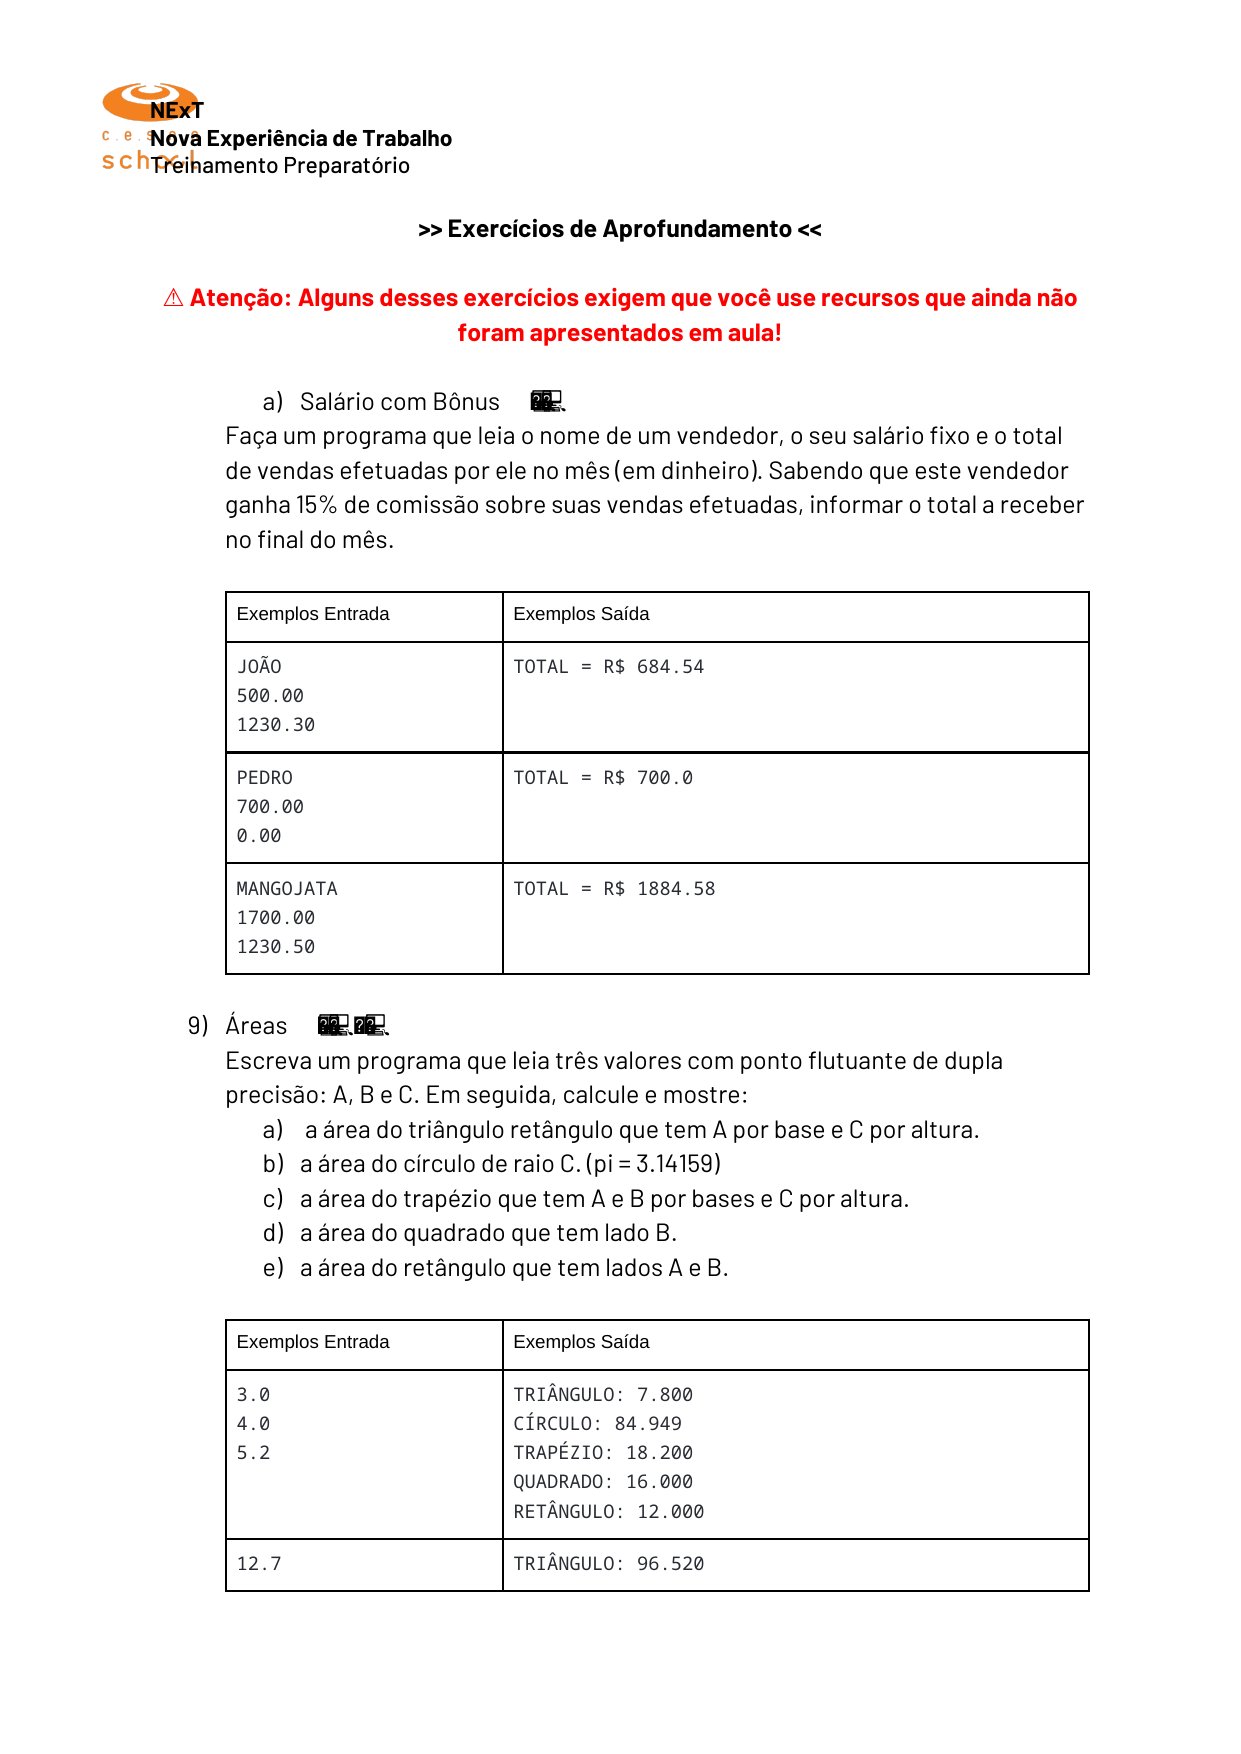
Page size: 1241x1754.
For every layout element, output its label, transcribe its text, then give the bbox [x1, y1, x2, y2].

text ⚠️ Atenção: Alguns desses exercícios exigem que você use recursos que ainda não foram apresentados em aula! [150, 282, 1090, 346]
list Salário com Bônus 👩‍💻👩‍💻 [262, 385, 1090, 415]
text >> Exercícios de Aprofundamento << [150, 213, 1090, 243]
table_cell 3.0 4.0 5.2 [227, 1371, 502, 1538]
table_cell TOTAL = R$ 1884.58 [504, 864, 1088, 973]
table_cell TRIÂNGULO: 96.520 CÍRCULO: 725.833 TRAPÉZIO: 175.560 QUADRADO: 108.160 RETÂNGULO: 132.080 [504, 1540, 1088, 1590]
text Faça um programa que leia o nome de um vendedor, o seu salário fixo e o total de vendas efetuadas por ele no mês (em dinheiro). Sabendo que este vendedor ganha 15% de comissão sobre suas vendas efetuadas, informar o total a receber no final do mês. [225, 420, 1090, 553]
table_cell TOTAL = R$ 700.0 [504, 754, 1088, 862]
list a área do trapézio que tem A e B por bases e C por altura. [262, 1182, 1090, 1212]
table_cell TRIÂNGULO: 7.800 CÍRCULO: 84.949 TRAPÉZIO: 18.200 QUADRADO: 16.000 RETÂNGULO: 12.000 [504, 1371, 1088, 1538]
table_cell MANGOJATA 1700.00 1230.50 [227, 864, 502, 973]
table_header Exemplos Saída [504, 593, 1088, 641]
list a área do círculo de raio C. (pi = 3.14159) [262, 1148, 1090, 1178]
table_header Exemplos Entrada [227, 1321, 502, 1368]
table_cell 12.7 10.4 15.2 [227, 1540, 502, 1590]
table_cell TOTAL = R$ 684.54 [504, 643, 1088, 751]
list a área do retângulo que tem lados A e B. [262, 1251, 1090, 1281]
table_cell JOÃO 500.00 1230.30 [227, 643, 502, 751]
picture [56, 59, 242, 191]
list a área do triângulo retângulo que tem A por base e C por altura. [262, 1113, 1090, 1143]
text Escreva um programa que leia três valores com ponto flutuante de dupla precisão: A, B e C. Em seguida, calcule e mostre: [225, 1044, 1090, 1109]
table_header Exemplos Saída [504, 1321, 1088, 1368]
list Áreas 👩‍💻👩‍💻👩‍💻 [187, 1010, 1090, 1040]
table_header Exemplos Entrada [227, 593, 502, 641]
table_cell PEDRO 700.00 0.00 [227, 754, 502, 862]
list a área do quadrado que tem lado B. [262, 1217, 1090, 1247]
